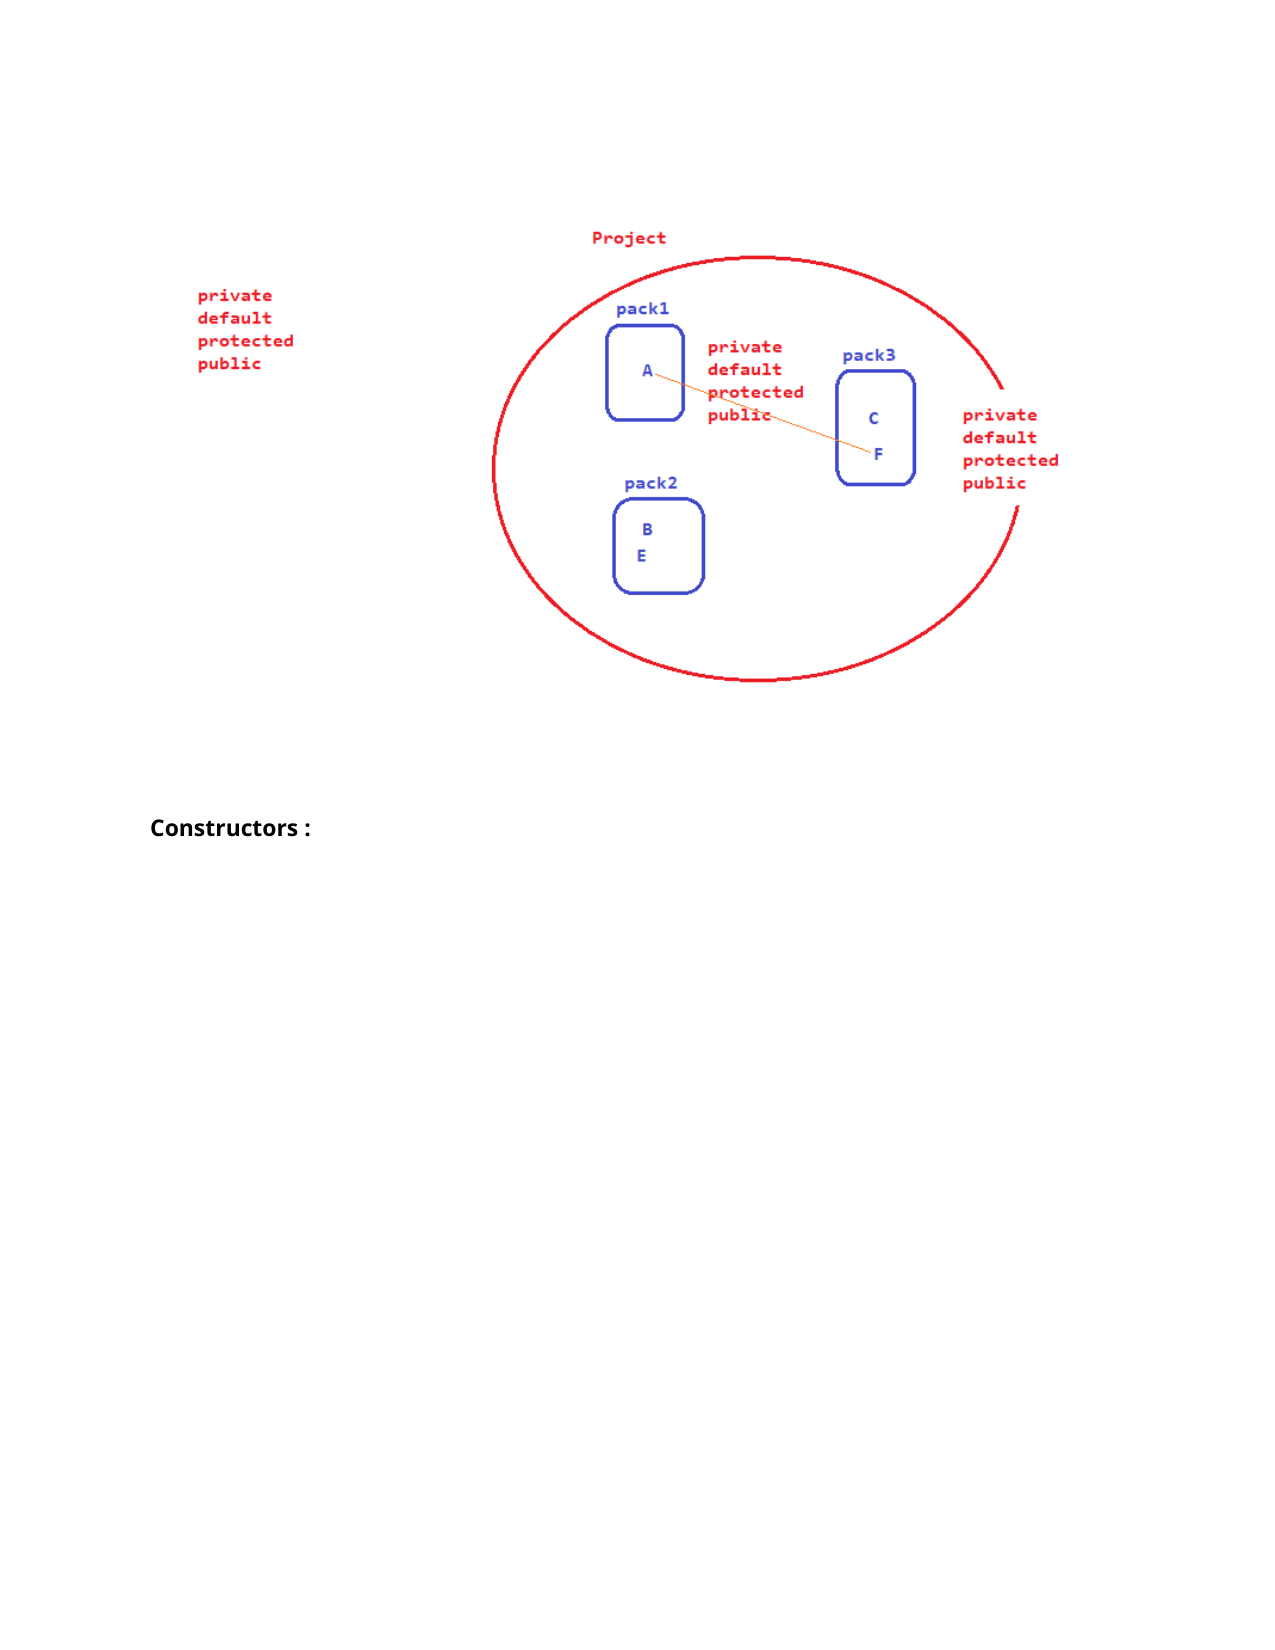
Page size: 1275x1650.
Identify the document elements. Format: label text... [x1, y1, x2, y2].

text Constructors : [150, 812, 1125, 843]
picture [150, 196, 1125, 705]
